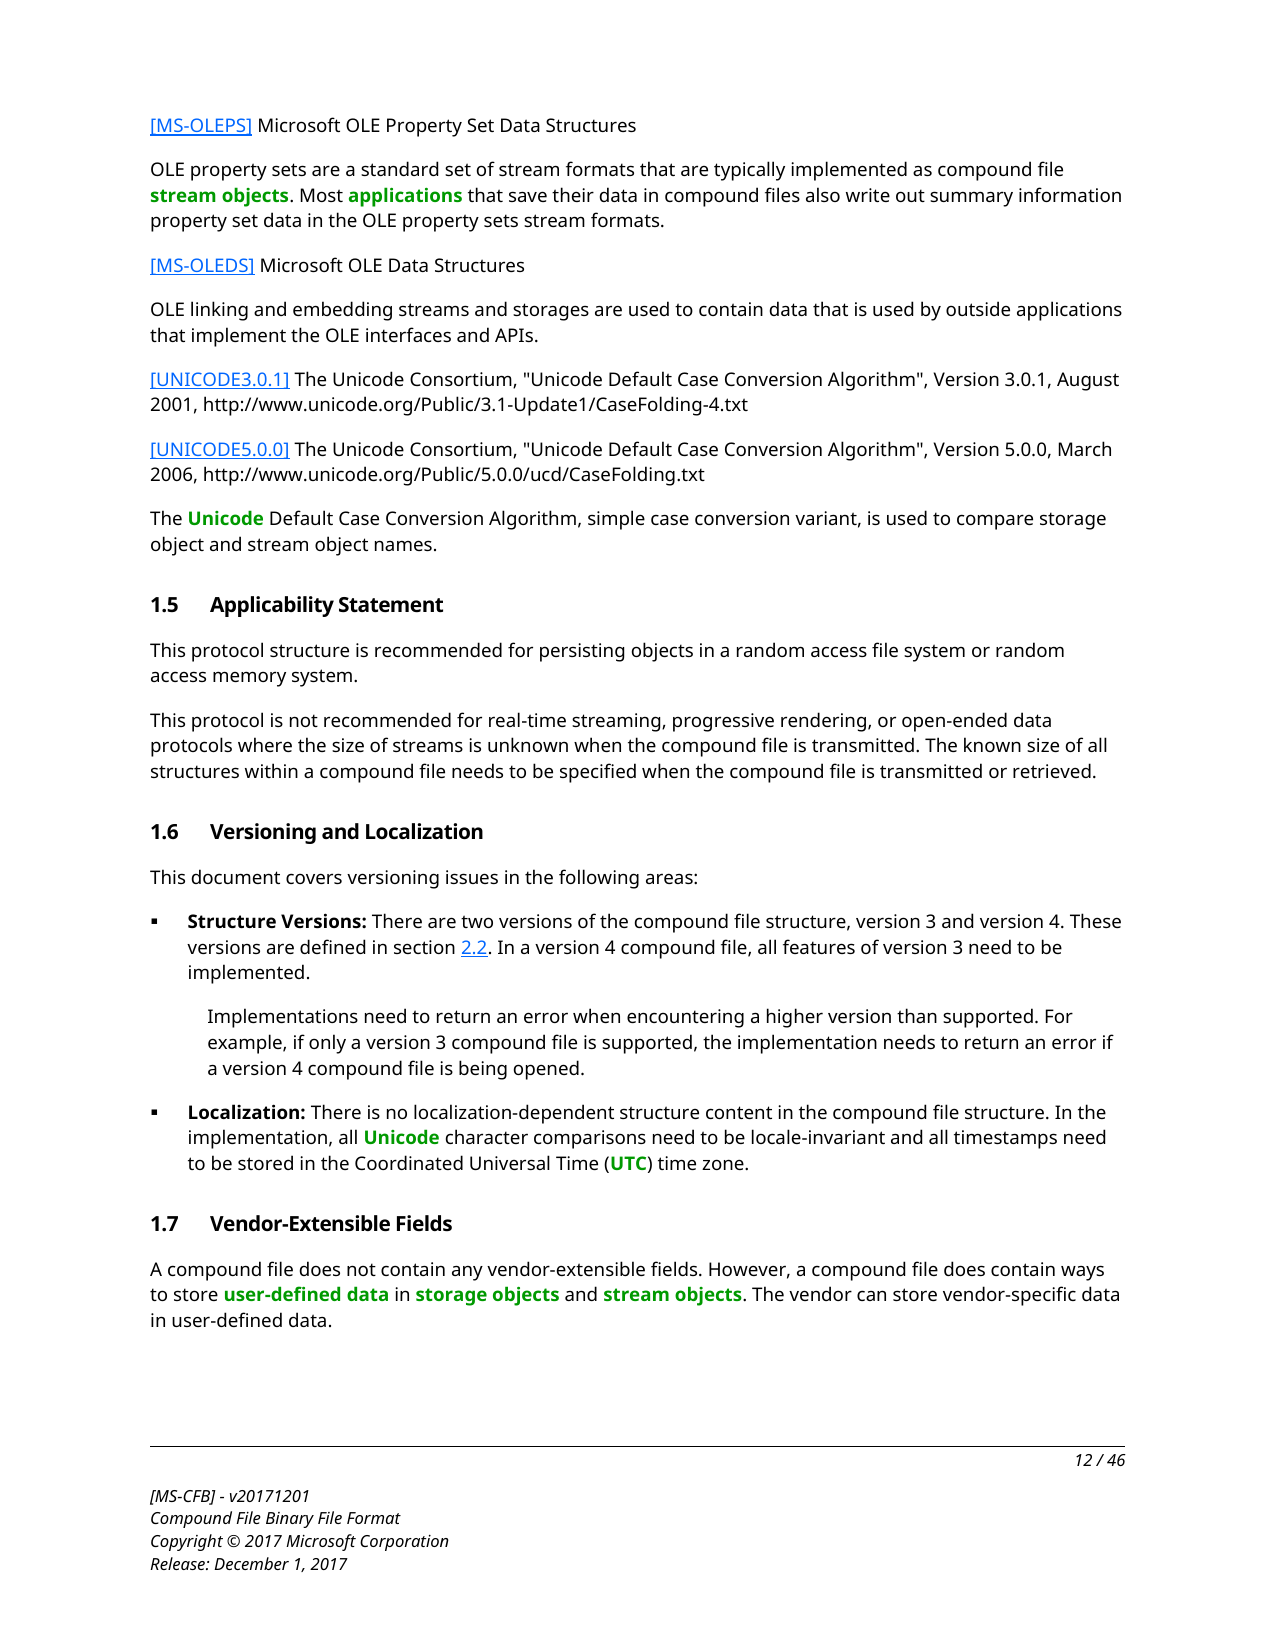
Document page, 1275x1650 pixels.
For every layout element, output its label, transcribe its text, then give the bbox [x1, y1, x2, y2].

text [UNICODE3.0.1] The Unicode Consortium, "Unicode Default Case Conversion Algorithm", Version 3.0.1, August 2001, http://www.unicode.org/Public/3.1-Update1/CaseFolding-4.txt [150, 366, 1125, 417]
list Structure Versions: There are two versions of the compound file structure, version 3 and version 4. These versions are defined in section 2.2. In a version 4 compound file, all features of version 3 need to be implemented. [150, 908, 1125, 985]
text This protocol is not recommended for real-time streaming, progressive rendering, or open-ended data protocols where the size of streams is unknown when the compound file is transmitted. The known size of all structures within a compound file needs to be specified when the compound file is transmitted or retrieved. [150, 707, 1125, 784]
text OLE property sets are a standard set of stream formats that are typically implemented as compound file stream objects. Most applications that save their data in compound files also write out summary information property set data in the OLE property sets stream formats. [150, 157, 1125, 233]
text [UNICODE5.0.0] The Unicode Consortium, "Unicode Default Case Conversion Algorithm", Version 5.0.0, March 2006, http://www.unicode.org/Public/5.0.0/ucd/CaseFolding.txt [150, 436, 1125, 487]
subtitle Versioning and Localization [150, 817, 1125, 845]
text [MS-OLEDS] Microsoft OLE Data Structures [150, 252, 1125, 278]
text OLE linking and embedding streams and storages are used to contain data that is used by outside applications that implement the OLE interfaces and APIs. [150, 296, 1125, 347]
text This document covers versioning issues in the following areas: [150, 864, 1125, 890]
subtitle Vendor-Extensible Fields [150, 1209, 1125, 1237]
text A compound file does not contain any vendor-extensible fields. However, a compound file does contain ways to store user-defined data in storage objects and stream objects. The vendor can store vendor-specific data in user-defined data. [150, 1256, 1125, 1333]
text [MS-OLEPS] Microsoft OLE Property Set Data Structures [150, 112, 1125, 138]
text The Unicode Default Case Conversion Algorithm, simple case conversion variant, is used to compare storage object and stream object names. [150, 506, 1125, 557]
subtitle Applicability Statement [150, 590, 1125, 618]
text This protocol structure is recommended for persisting objects in a random access file system or random access memory system. [150, 637, 1125, 688]
list Implementations need to return an error when encountering a higher version than supported. For example, if only a version 3 compound file is supported, the implementation needs to return an error if a version 4 compound file is being opened. [207, 1004, 1125, 1080]
list Localization: There is no localization-dependent structure content in the compound file structure. In the implementation, all Unicode character comparisons need to be locale-invariant and all timestamps need to be stored in the Coordinated Universal Time (UTC) time zone. [150, 1099, 1125, 1176]
